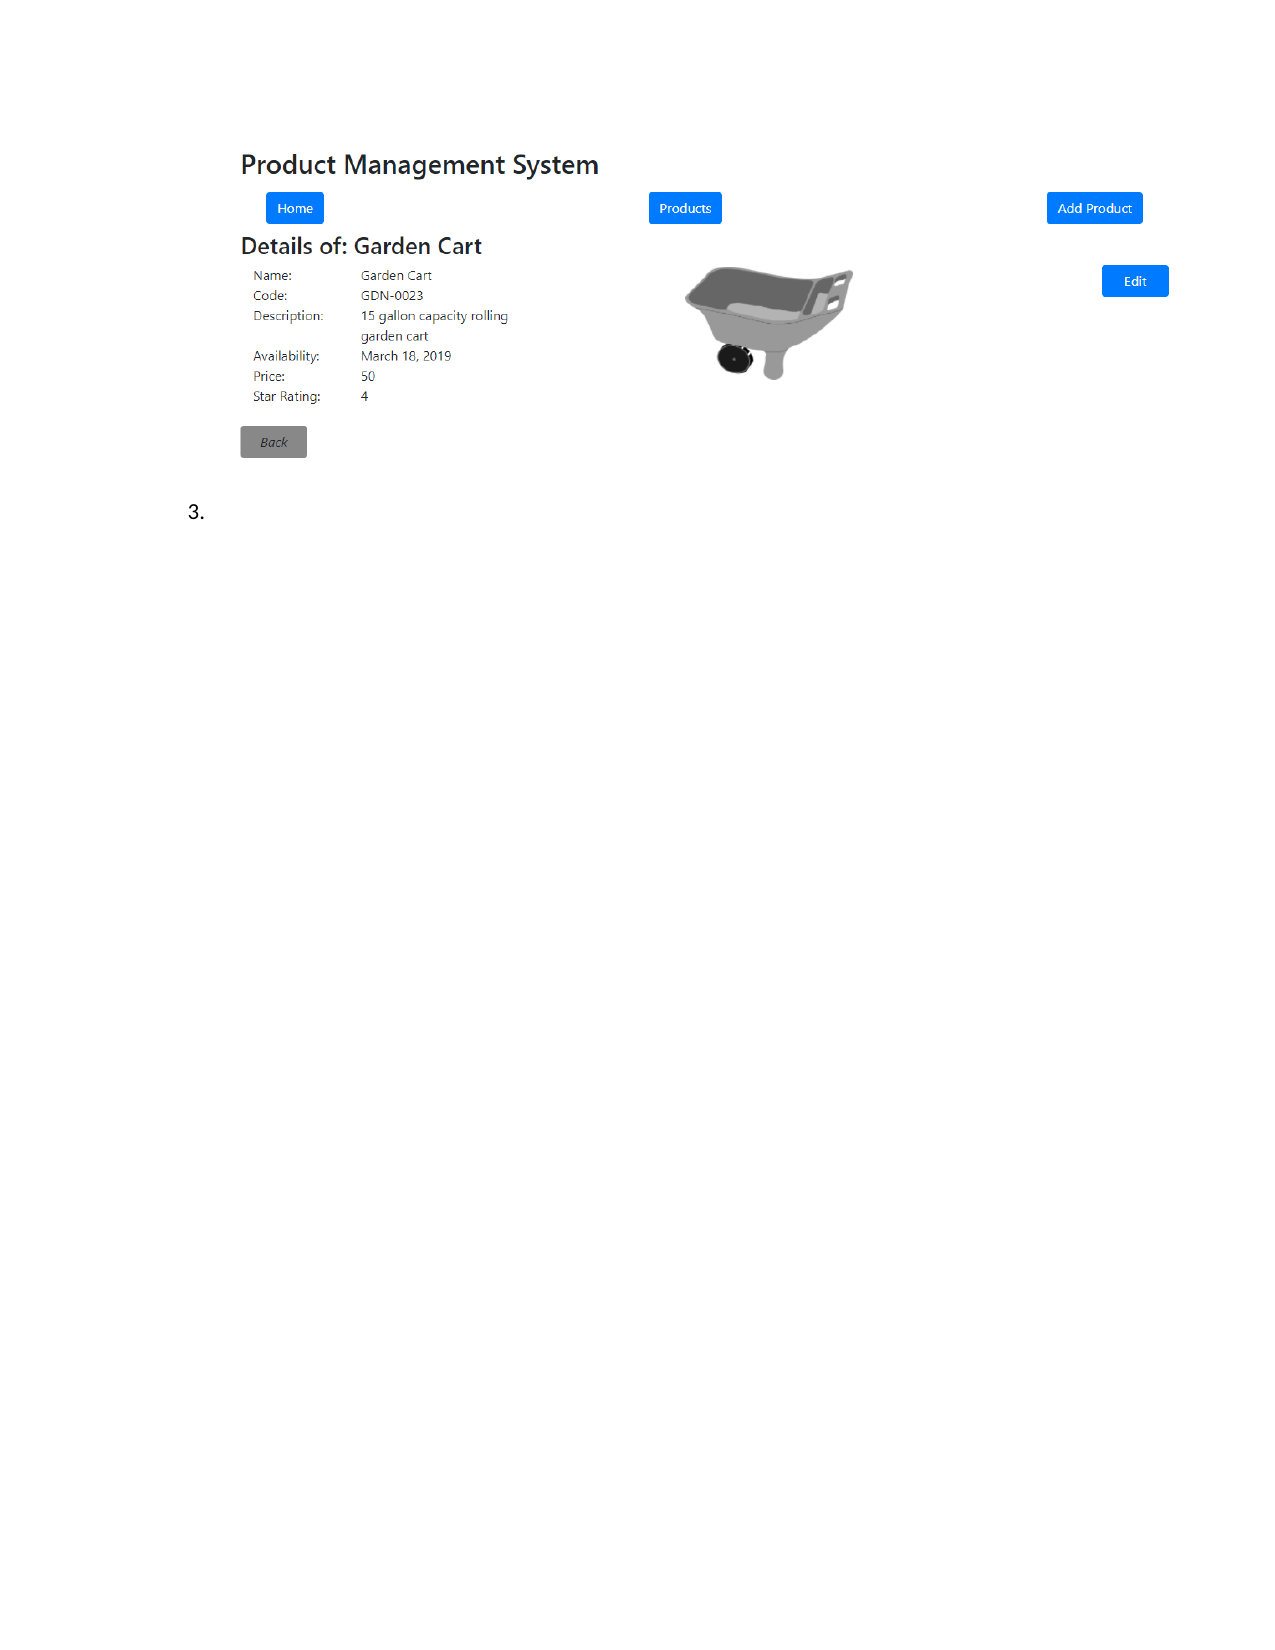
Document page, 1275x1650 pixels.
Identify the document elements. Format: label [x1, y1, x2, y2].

picture [225, 150, 1200, 495]
